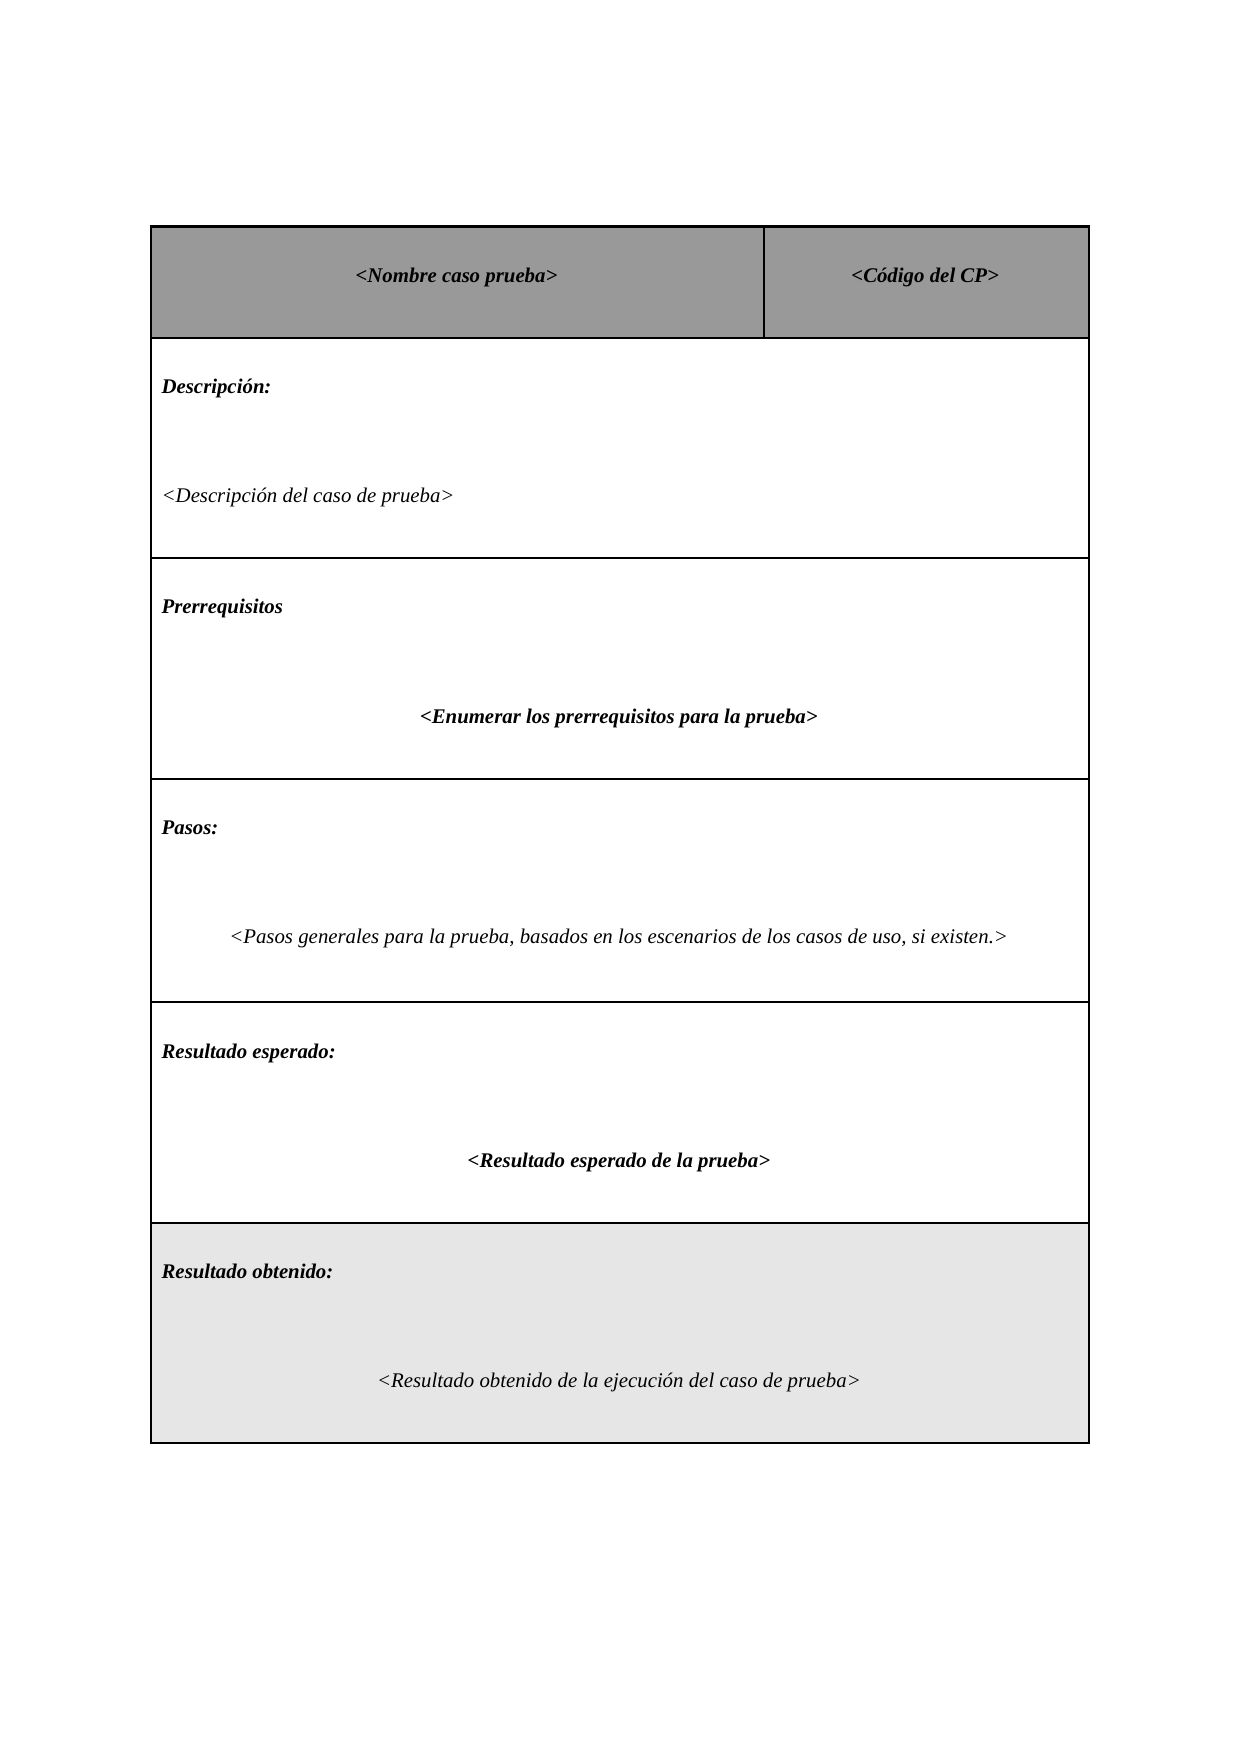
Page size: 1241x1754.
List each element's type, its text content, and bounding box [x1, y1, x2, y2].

table_cell Resultado obtenido: [152, 1224, 1088, 1333]
table_cell <Descripción del caso de prueba> [152, 448, 1088, 557]
table_cell Prerrequisitos [152, 559, 1088, 668]
table_cell <Resultado esperado de la prueba> [152, 1113, 1088, 1222]
table_cell Resultado esperado: [152, 1003, 1088, 1112]
table_cell <Pasos generales para la prueba, basados en los escenarios de los casos de uso, si existen.> [152, 889, 1088, 1001]
table_cell Descripción: [152, 339, 1088, 448]
table_header <Código del CP> [765, 228, 1088, 337]
table_cell <Resultado obtenido de la ejecución del caso de prueba> [152, 1333, 1088, 1442]
table_header <Nombre caso prueba> [152, 228, 763, 337]
table_cell Pasos: [152, 780, 1088, 889]
table_cell <Enumerar los prerrequisitos para la prueba> [152, 668, 1088, 777]
